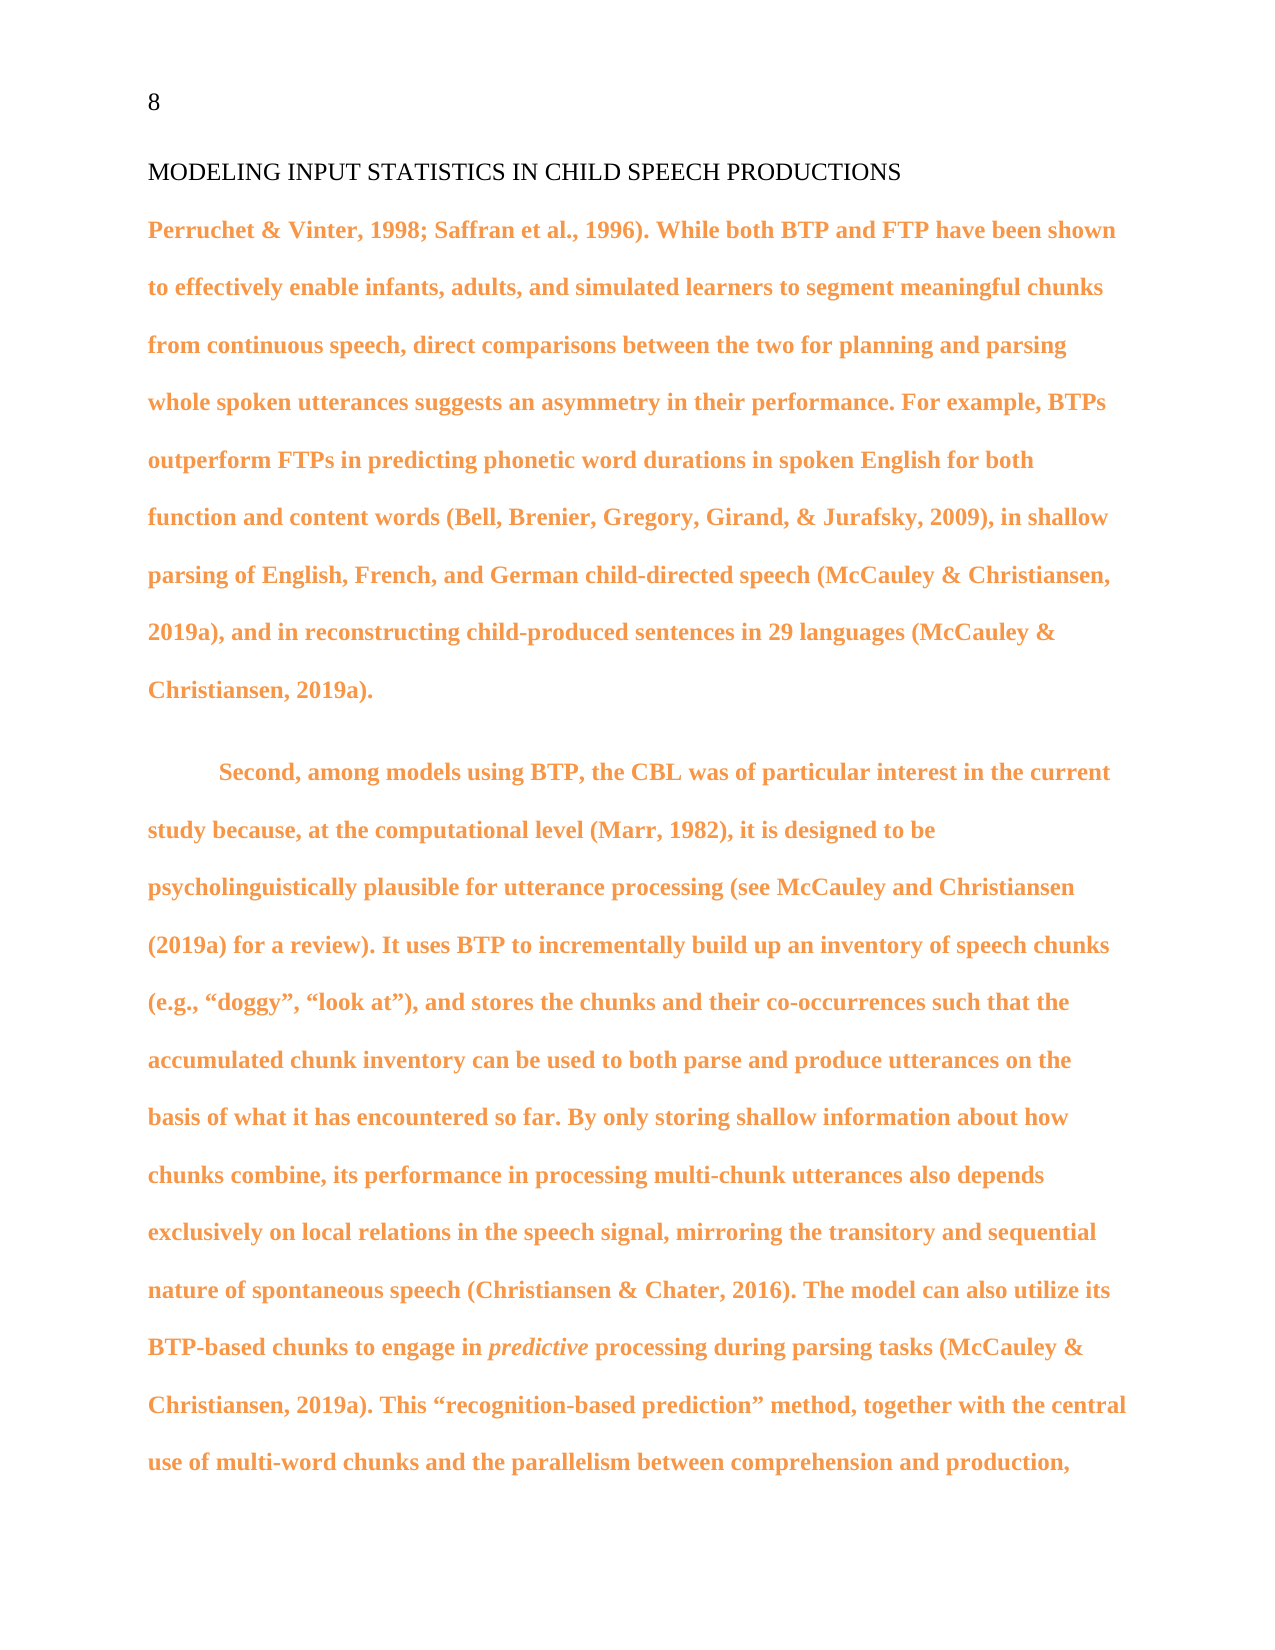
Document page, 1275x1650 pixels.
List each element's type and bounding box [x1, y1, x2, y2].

text [148, 215, 1127, 704]
text [148, 757, 1127, 1476]
